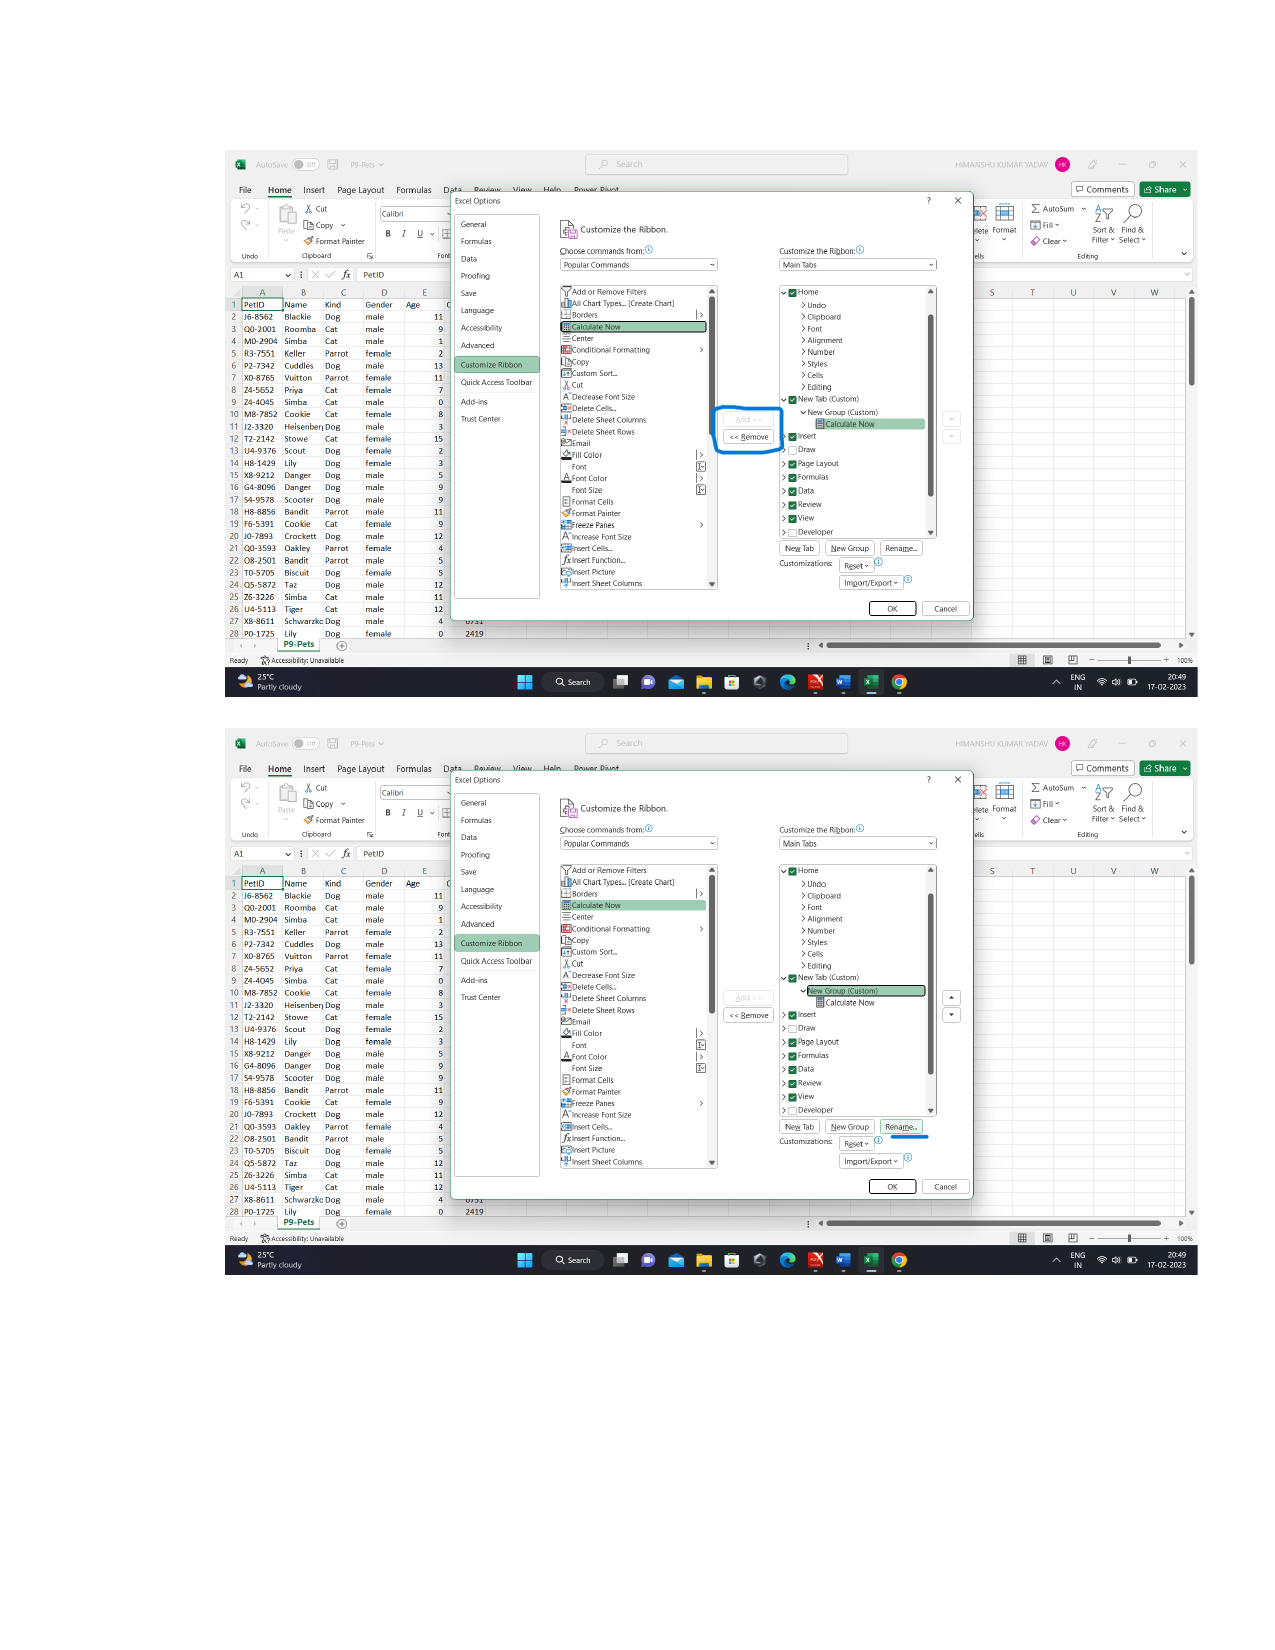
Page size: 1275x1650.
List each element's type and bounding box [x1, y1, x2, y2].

picture [225, 150, 1198, 697]
picture [225, 728, 1198, 1275]
